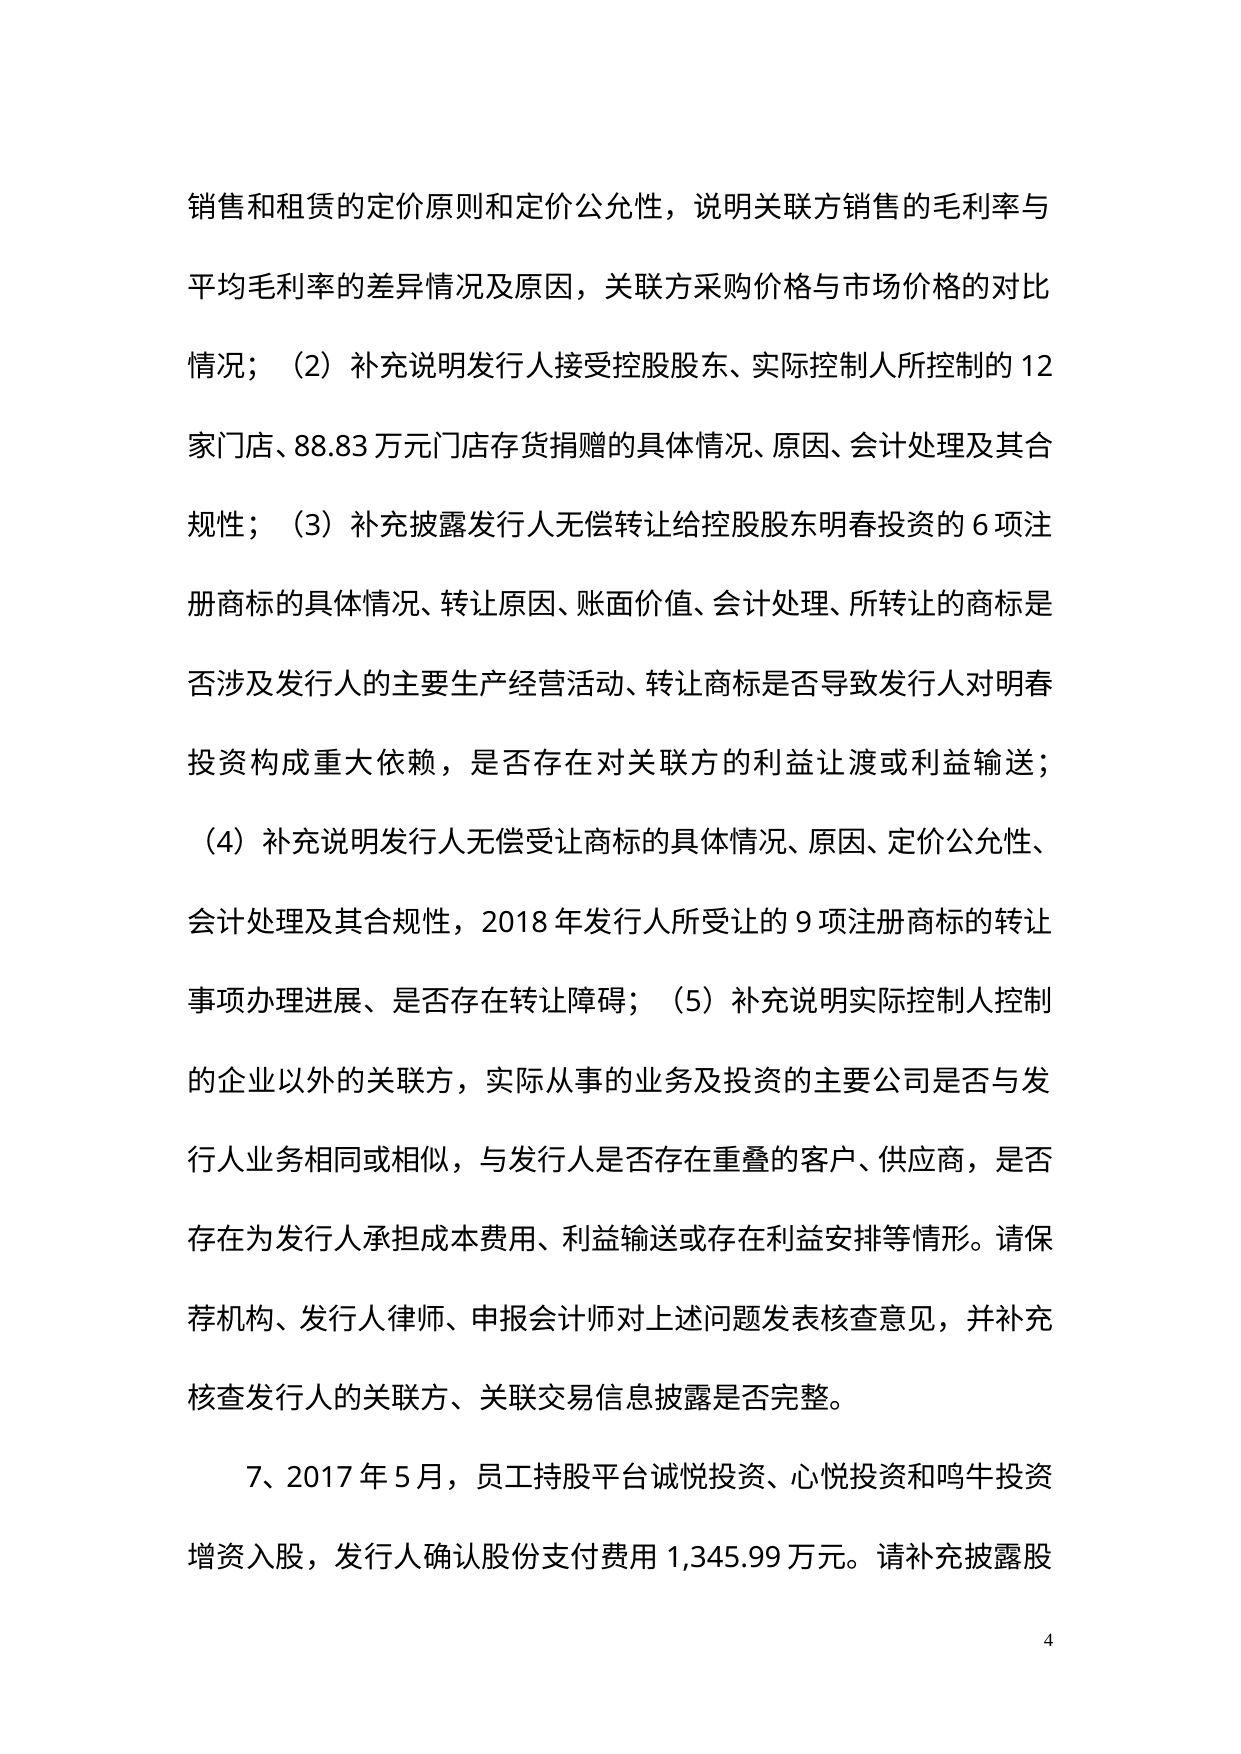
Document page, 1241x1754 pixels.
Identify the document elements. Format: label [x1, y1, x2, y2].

text [187, 166, 1053, 1594]
